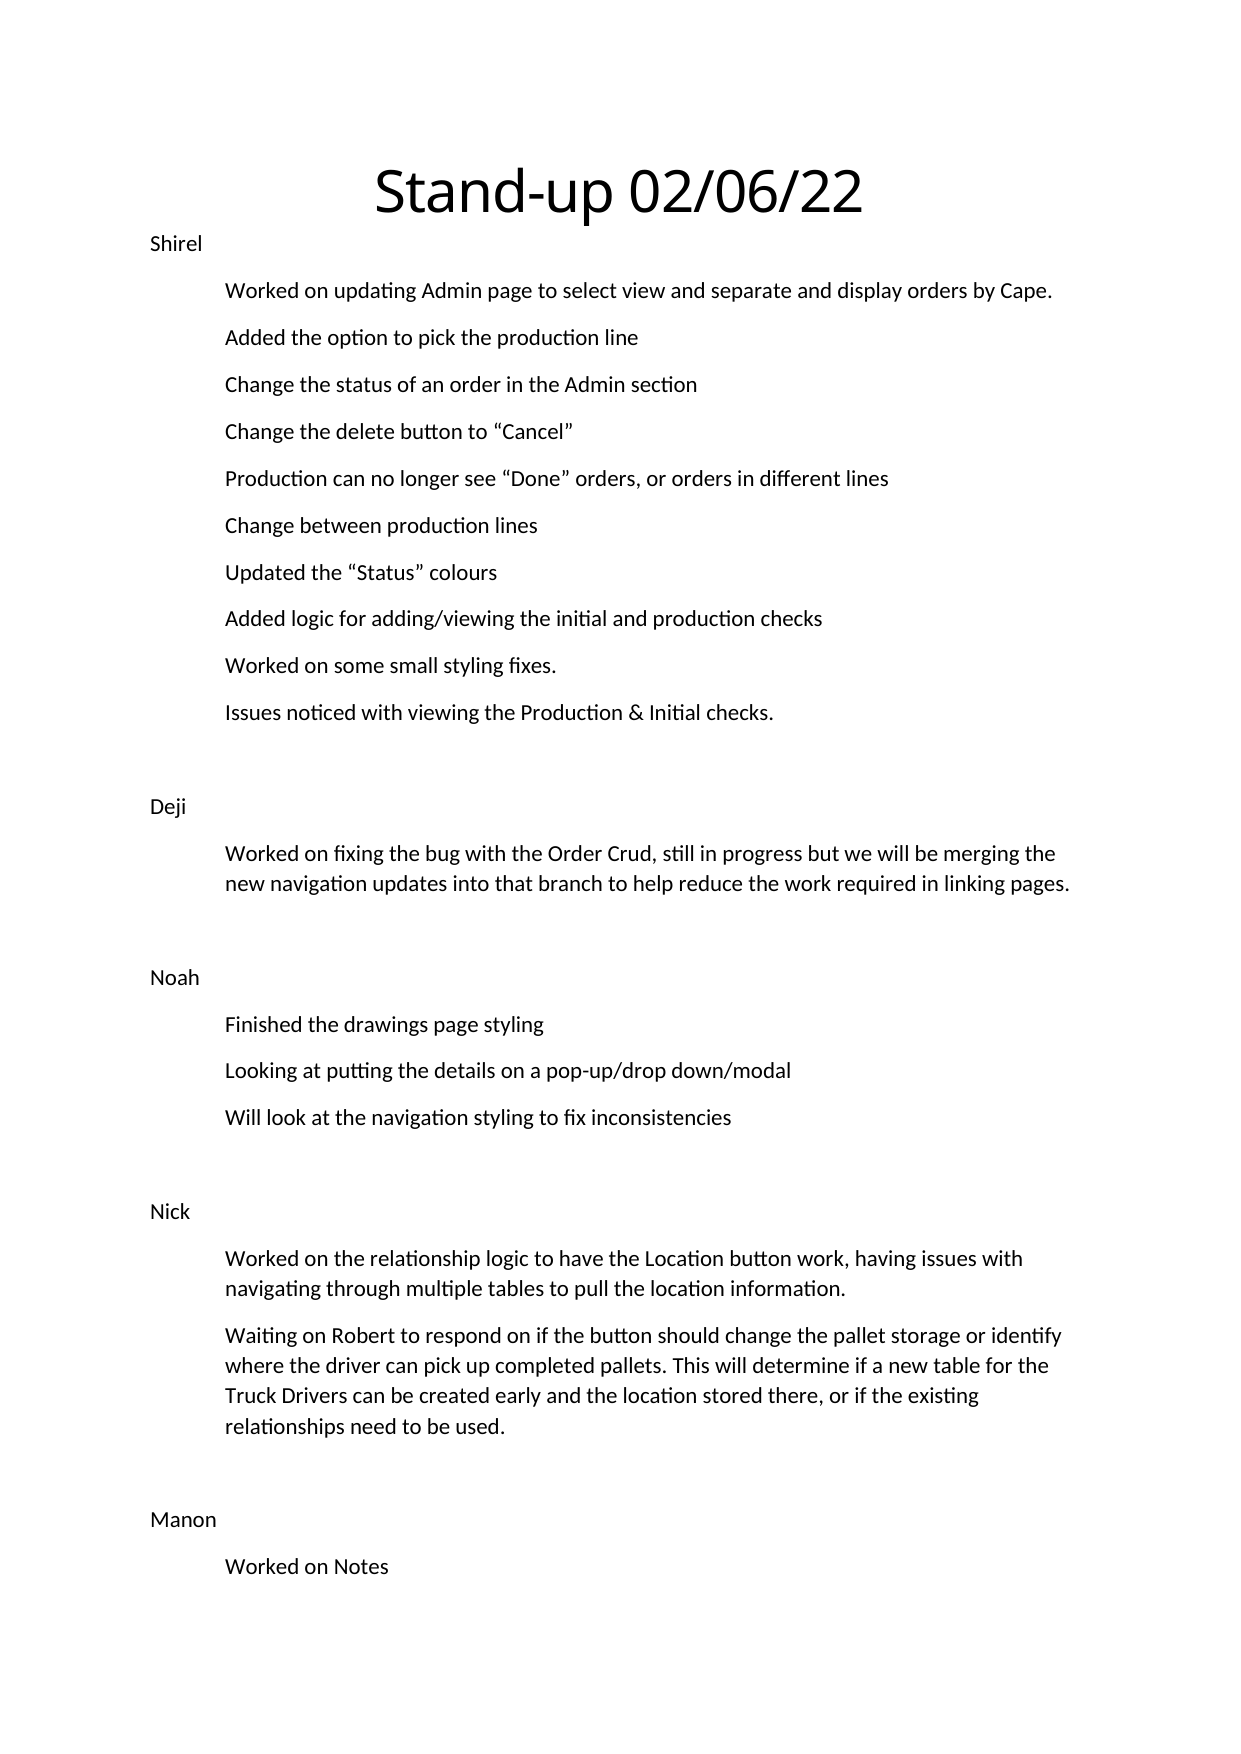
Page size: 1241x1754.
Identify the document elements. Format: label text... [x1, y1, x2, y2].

text Worked on updating Admin page to select view and separate and display orders by Cape. [150, 276, 1090, 304]
text Change between production lines [150, 511, 1090, 539]
text Change the status of an order in the Admin section [150, 370, 1090, 398]
text Looking at putting the details on a pop-up/drop down/modal [150, 1057, 1090, 1084]
text Shirel [150, 229, 1090, 257]
text Production can no longer see “Done” orders, or orders in different lines [150, 464, 1090, 492]
text Deji [150, 792, 1090, 820]
text Updated the “Status” colours [150, 558, 1090, 586]
text Issues noticed with viewing the Production & Initial checks. [150, 698, 1090, 726]
text Added logic for adding/viewing the initial and production checks [150, 604, 1090, 632]
text Worked on fixing the bug with the Order Crud, still in progress but we will be merging the new navigation updates into that branch to help reduce the work required in linking pages. [225, 839, 1090, 897]
text Worked on the relationship logic to have the Location button work, having issues with navigating through multiple tables to pull the location information. [225, 1244, 1090, 1302]
text Manon [150, 1506, 1090, 1533]
text Added the option to pick the production line [150, 323, 1090, 351]
text Worked on some small styling fixes. [150, 651, 1090, 679]
text Worked on Notes [150, 1552, 1090, 1580]
text Nick [150, 1197, 1090, 1225]
text Will look at the navigation styling to fix inconsistencies [150, 1103, 1090, 1131]
text Change the delete button to “Cancel” [150, 417, 1090, 445]
text Waiting on Robert to respond on if the button should change the pallet storage or identify where the driver can pick up completed pallets. This will determine if a new table for the Truck Drivers can be created early and the location stored there, or if the existing relationships need to be used. [225, 1321, 1090, 1440]
title Stand-up 02/06/22 [150, 150, 1090, 229]
text Noah [150, 963, 1090, 991]
text Finished the drawings page styling [150, 1010, 1090, 1038]
